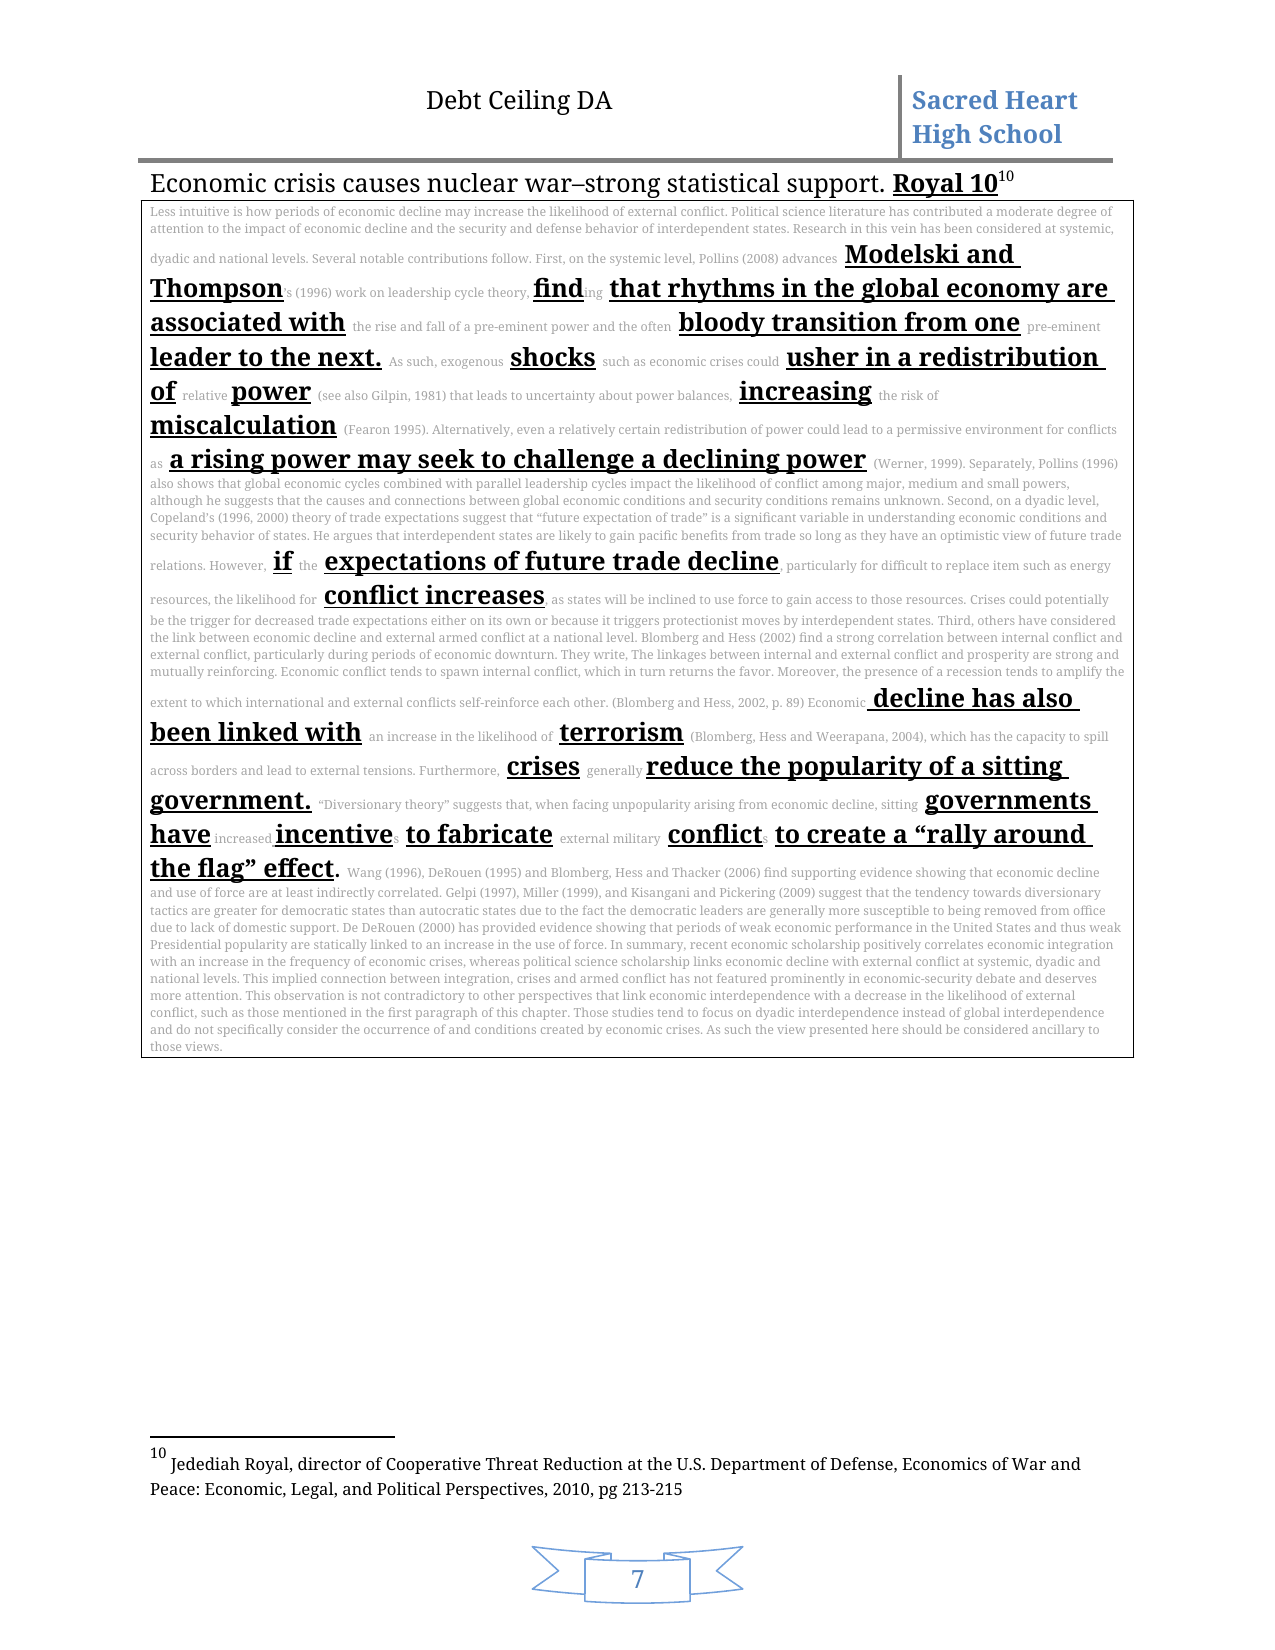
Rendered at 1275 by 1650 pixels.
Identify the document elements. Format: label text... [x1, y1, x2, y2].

text Less intuitive is how periods of economic decline may increase the likelihood of external conflict. Political science literature has contributed a moderate degree of attention to the impact of economic decline and the security and defense behavior of interdependent states. Research in this vein has been considered at systemic, dyadic and national levels. Several notable contributions follow. First, on the systemic level, Pollins (2008) advances Modelski and Thompson’s (1996) work on leadership cycle theory, finding that rhythms in the global economy are associated with the rise and fall of a pre-eminent power and the often bloody transition from one pre-eminent leader to the next. As such, exogenous shocks such as economic crises could usher in a redistribution of relative power (see also Gilpin, 1981) that leads to uncertainty about power balances, increasing the risk of miscalculation (Fearon 1995). Alternatively, even a relatively certain redistribution of power could lead to a permissive environment for conflicts as a rising power may seek to challenge a declining power (Werner, 1999). Separately, Pollins (1996) also shows that global economic cycles combined with parallel leadership cycles impact the likelihood of conflict among major, medium and small powers, although he suggests that the causes and connections between global economic conditions and security conditions remains unknown. Second, on a dyadic level, Copeland’s (1996, 2000) theory of trade expectations suggest that “future expectation of trade” is a significant variable in understanding economic conditions and security behavior of states. He argues that interdependent states are likely to gain pacific benefits from trade so long as they have an optimistic view of future trade relations. However, if the expectations of future trade decline, particularly for difficult to replace item such as energy resources, the likelihood for conflict increases, as states will be inclined to use force to gain access to those resources. Crises could potentially be the trigger for decreased trade expectations either on its own or because it triggers protectionist moves by interdependent states. Third, others have considered the link between economic decline and external armed conflict at a national level. Blomberg and Hess (2002) find a strong correlation between internal conflict and external conflict, particularly during periods of economic downturn. They write, The linkages between internal and external conflict and prosperity are strong and mutually reinforcing. Economic conflict tends to spawn internal conflict, which in turn returns the favor. Moreover, the presence of a recession tends to amplify the extent to which international and external conflicts self-reinforce each other. (Blomberg and Hess, 2002, p. 89) Economic decline has also been linked with an increase in the likelihood of terrorism (Blomberg, Hess and Weerapana, 2004), which has the capacity to spill across borders and lead to external tensions. Furthermore, crises generally reduce the popularity of a sitting government. “Diversionary theory” suggests that, when facing unpopularity arising from economic decline, sitting governments have increased incentives to fabricate external military conflicts to create a “rally around the flag” effect. Wang (1996), DeRouen (1995) and Blomberg, Hess and Thacker (2006) find supporting evidence showing that economic decline and use of force are at least indirectly correlated. Gelpi (1997), Miller (1999), and Kisangani and Pickering (2009) suggest that the tendency towards diversionary tactics are greater for democratic states than autocratic states due to the fact the democratic leaders are generally more susceptible to being removed from office due to lack of domestic support. De DeRouen (2000) has provided evidence showing that periods of weak economic performance in the United States and thus weak Presidential popularity are statically linked to an increase in the use of force. In summary, recent economic scholarship positively correlates economic integration with an increase in the frequency of economic crises, whereas political science scholarship links economic decline with external conflict at systemic, dyadic and national levels. This implied connection between integration, crises and armed conflict has not featured prominently in economic-security debate and deserves more attention. This observation is not contradictory to other perspectives that link economic interdependence with a decrease in the likelihood of external conflict, such as those mentioned in the first paragraph of this chapter. Those studies tend to focus on dyadic interdependence instead of global interdependence and do not specifically consider the occurrence of and conditions created by economic crises. As such the view presented here should be considered ancillary to those views. [142, 201, 1133, 1057]
text Economic crisis causes nuclear war–strong statistical support. Royal 10 [150, 166, 1125, 200]
